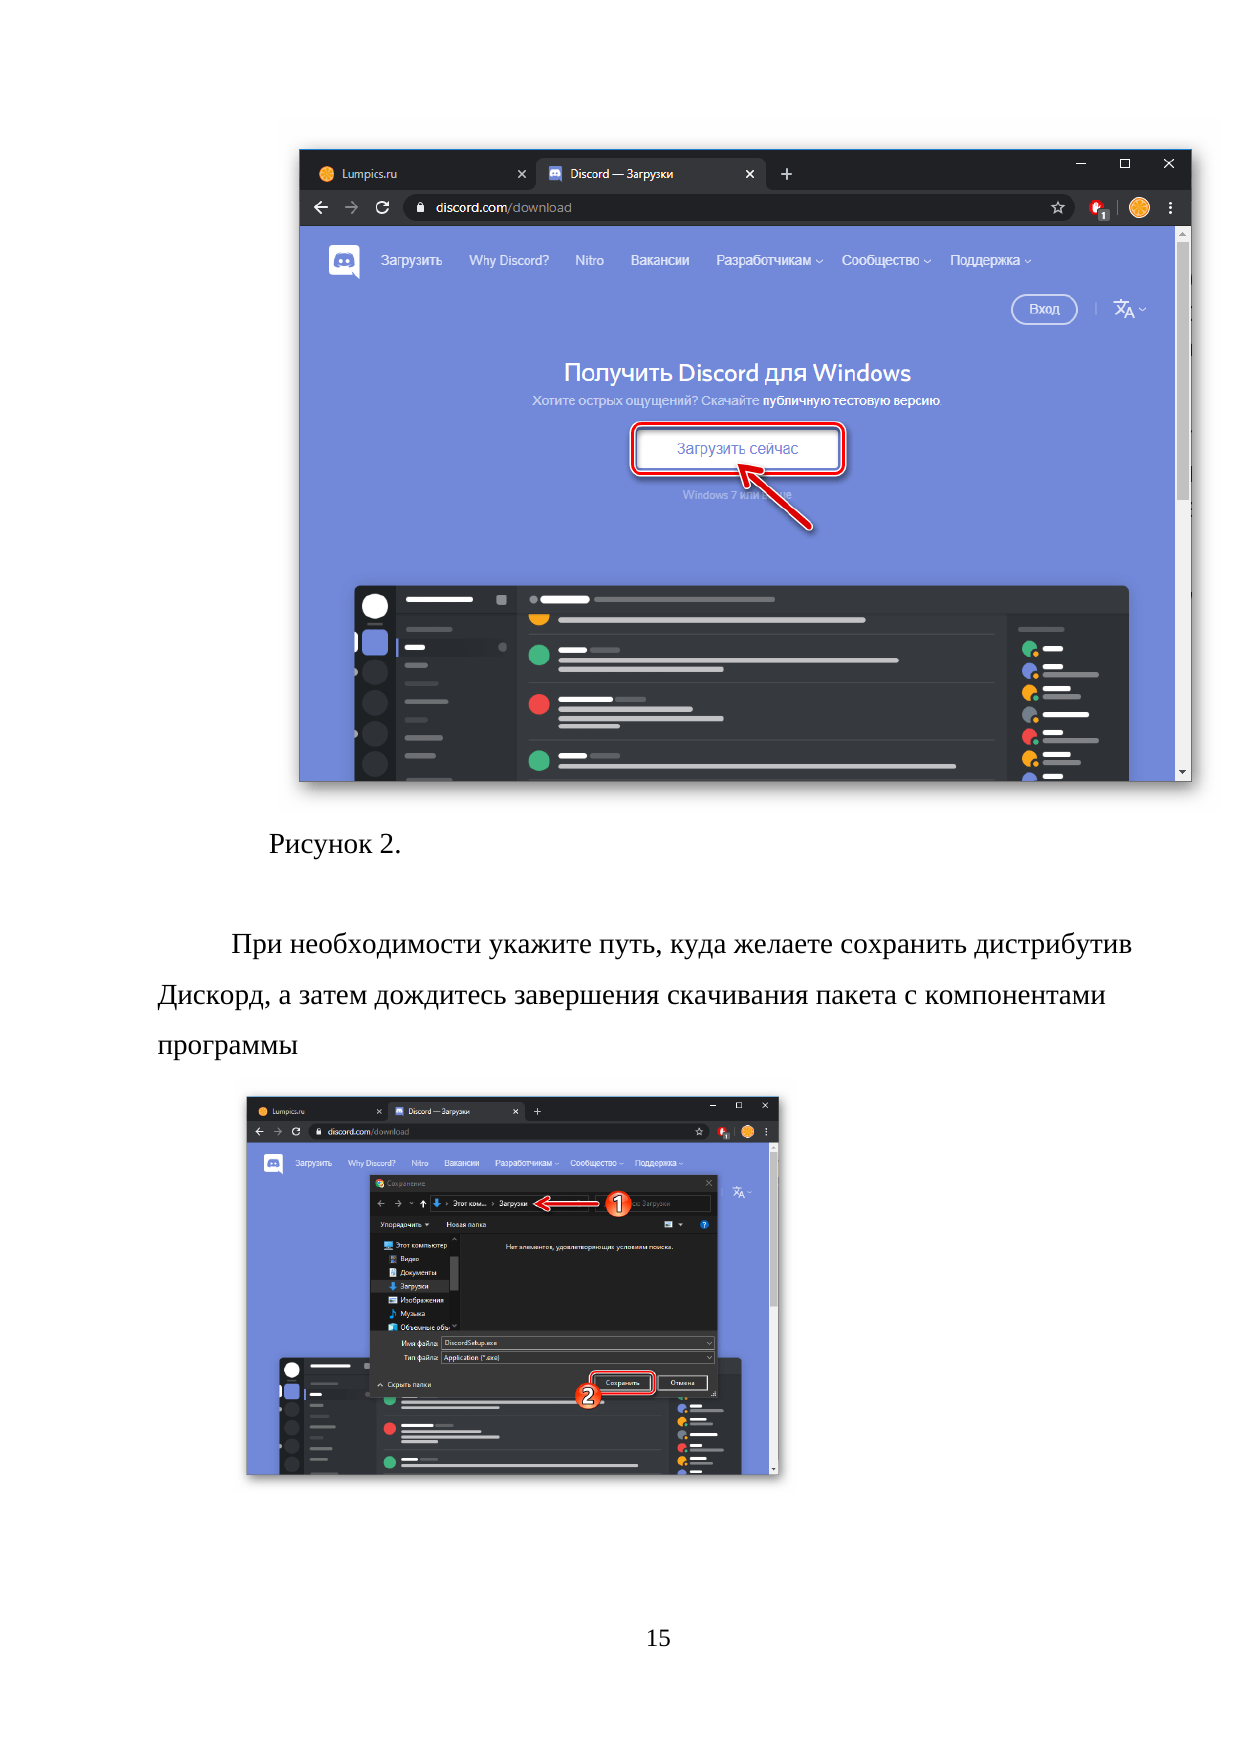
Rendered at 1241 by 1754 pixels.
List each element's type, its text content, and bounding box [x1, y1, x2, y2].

picture [228, 1078, 797, 1493]
text Рисунок 2. [195, 826, 1152, 859]
text При необходимости укажите путь, куда желаете сохранить дистрибутив Дискорд, а затем дождитесь завершения скачивания пакета с компонентами программы [157, 926, 1152, 1061]
picture [268, 118, 1222, 812]
